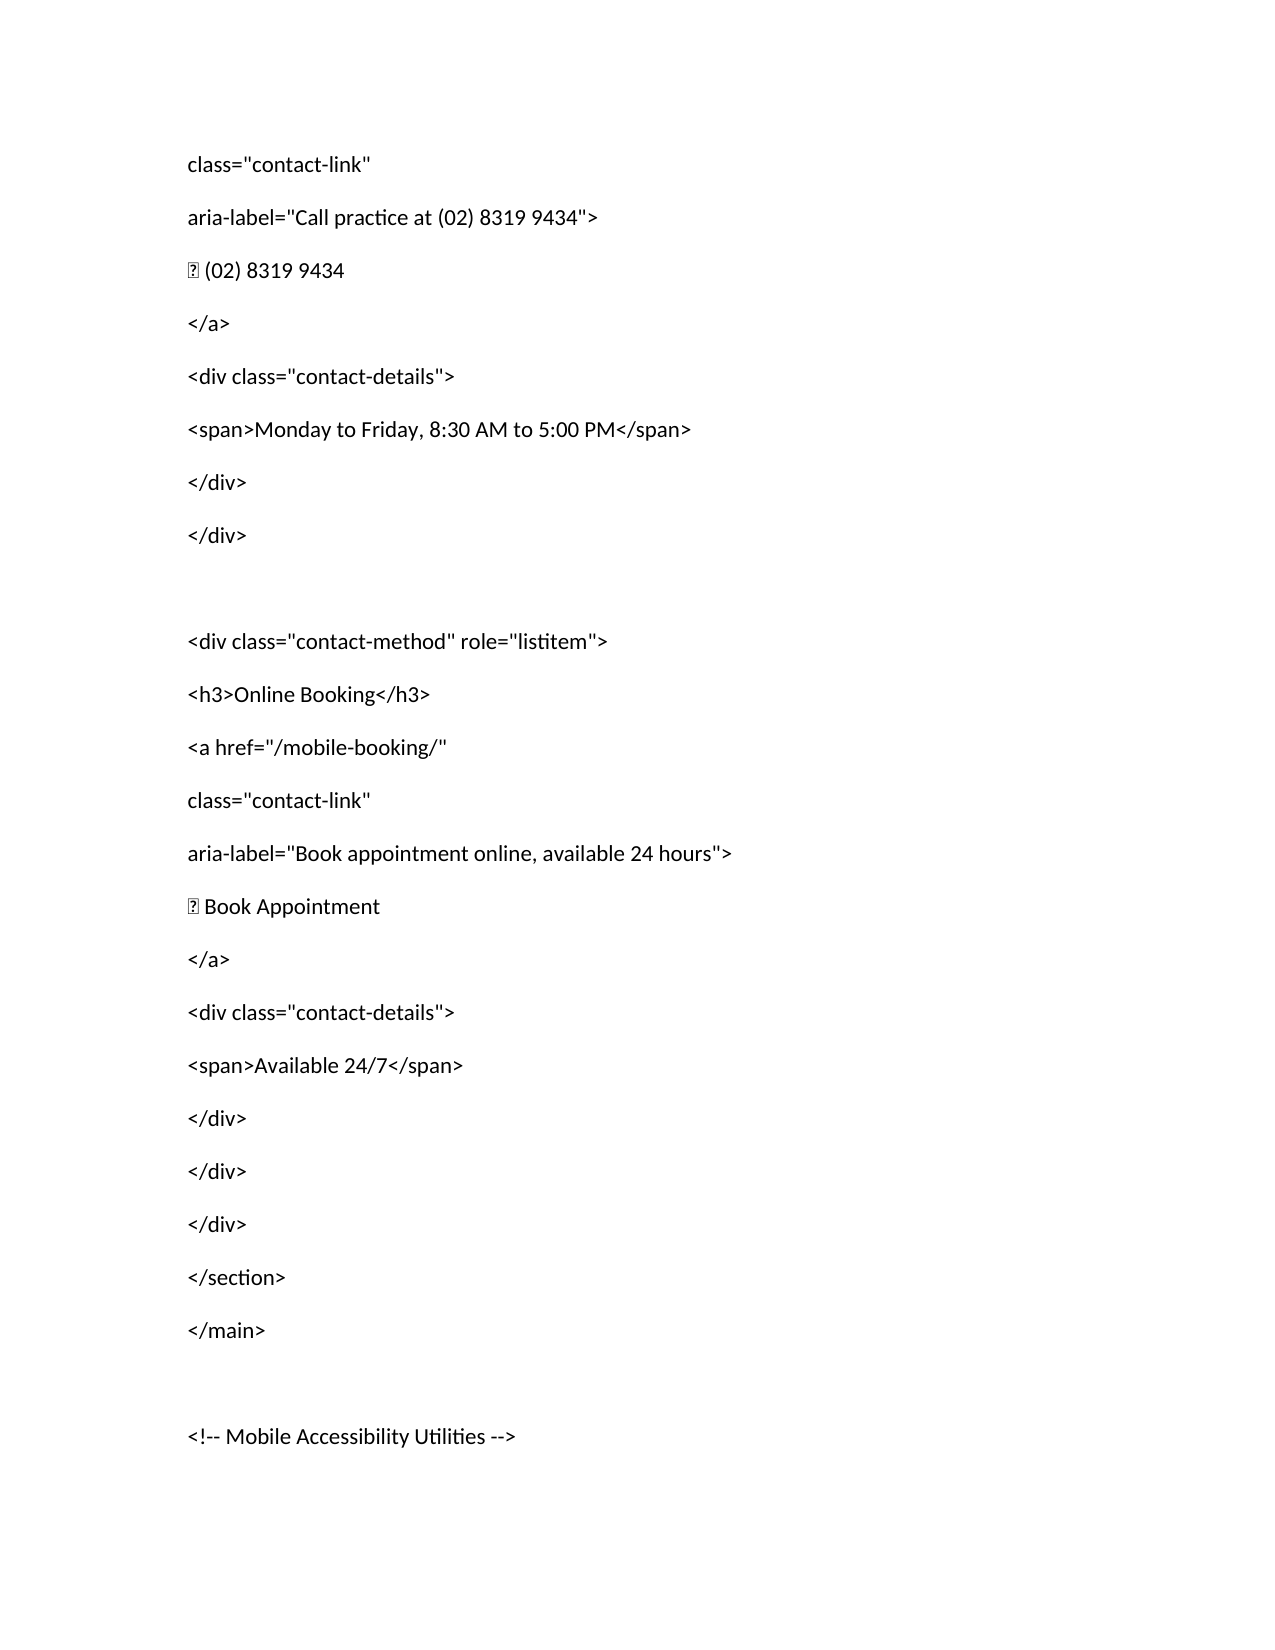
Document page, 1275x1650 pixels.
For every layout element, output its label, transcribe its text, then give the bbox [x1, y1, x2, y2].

text <h3>Online Booking</h3> [187, 680, 1087, 708]
text class="contact-link" [187, 786, 1087, 814]
text </div> [187, 1157, 1087, 1185]
text class="contact-link" [187, 150, 1087, 178]
text </a> [187, 945, 1087, 973]
text <!-- Mobile Accessibility Utilities --> [187, 1422, 1087, 1451]
text <span>Monday to Friday, 8:30 AM to 5:00 PM</span> [187, 415, 1087, 443]
text <a href="/mobile-booking/" [187, 733, 1087, 761]
text aria-label="Book appointment online, available 24 hours"> [187, 839, 1087, 867]
text </main> [187, 1316, 1087, 1344]
text <div class="contact-details"> [187, 998, 1087, 1026]
text aria-label="Call practice at (02) 8319 9434"> [187, 203, 1087, 231]
text <span>Available 24/7</span> [187, 1051, 1087, 1079]
text <div class="contact-method" role="listitem"> [187, 627, 1087, 655]
text 📅 Book Appointment [187, 892, 1087, 920]
text </div> [187, 521, 1087, 549]
text <div class="contact-details"> [187, 362, 1087, 390]
text </div> [187, 1210, 1087, 1238]
text </div> [187, 1104, 1087, 1132]
text </a> [187, 309, 1087, 337]
text </section> [187, 1263, 1087, 1291]
text </div> [187, 468, 1087, 496]
text 📞 (02) 8319 9434 [187, 256, 1087, 284]
